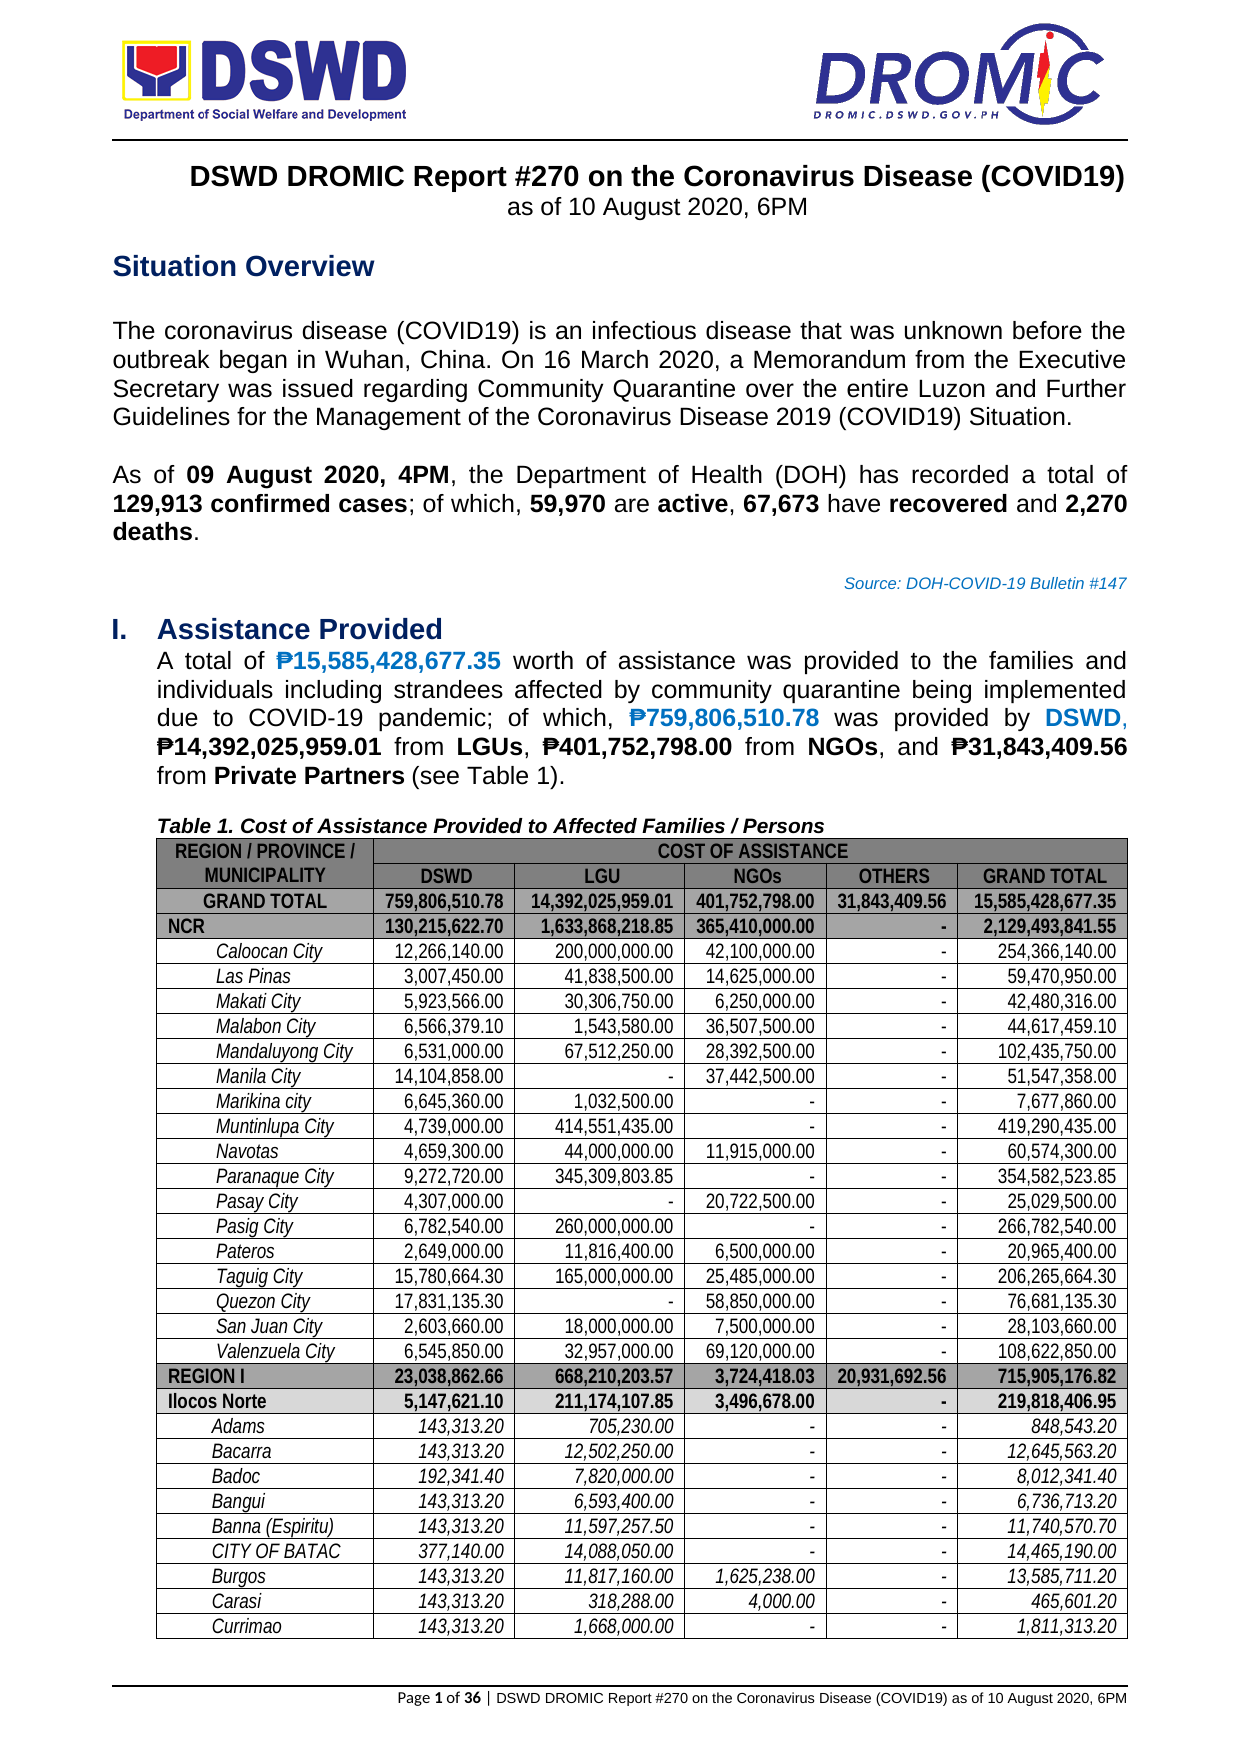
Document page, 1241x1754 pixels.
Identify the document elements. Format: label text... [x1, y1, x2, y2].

table_header REGION / PROVINCE / MUNICIPALITY [157, 839, 373, 888]
table_cell Paranaque City [157, 1164, 373, 1188]
table_cell 102,435,750.00 [958, 1039, 1127, 1063]
table_cell 60,574,300.00 [958, 1139, 1127, 1163]
table_cell 28,392,500.00 [685, 1039, 826, 1063]
table_cell 67,512,250.00 [515, 1039, 684, 1063]
table_cell - [515, 1064, 684, 1088]
table_cell - [827, 939, 957, 963]
table_cell 354,582,523.85 [958, 1164, 1127, 1188]
table_cell Pasig City [157, 1214, 373, 1238]
table_cell DSWD [374, 864, 514, 888]
table_cell 419,290,435.00 [958, 1114, 1127, 1138]
table_cell Currimao [200, 1614, 373, 1638]
table_cell 20,965,400.00 [958, 1239, 1127, 1263]
table_cell - [827, 964, 957, 988]
table_cell 12,645,563.20 [958, 1439, 1127, 1463]
table_cell 6,593,400.00 [515, 1489, 684, 1513]
table_cell - [827, 1339, 957, 1363]
table_cell - [827, 1414, 957, 1438]
table_cell REGION I [157, 1364, 373, 1388]
table_cell 219,818,406.95 [958, 1389, 1127, 1413]
table_cell Taguig City [157, 1264, 373, 1288]
table_cell 143,313.20 [374, 1439, 514, 1463]
table_cell [157, 1464, 200, 1488]
table_cell 3,007,450.00 [374, 964, 514, 988]
table_cell 3,724,418.03 [685, 1364, 826, 1388]
table_cell 18,000,000.00 [515, 1314, 684, 1338]
table_cell GRAND TOTAL [958, 864, 1127, 888]
table_cell 318,288.00 [515, 1589, 684, 1613]
table_cell 266,782,540.00 [958, 1214, 1127, 1238]
table_cell Ilocos Norte [157, 1389, 373, 1413]
table_cell 11,817,160.00 [515, 1564, 684, 1588]
table_cell [157, 1489, 200, 1513]
table_cell 7,677,860.00 [958, 1089, 1127, 1113]
table_cell Banna (Espiritu) [200, 1514, 373, 1538]
table_cell 143,313.20 [374, 1564, 514, 1588]
table_cell 211,174,107.85 [515, 1389, 684, 1413]
table_cell 6,566,379.10 [374, 1014, 514, 1038]
table_cell 17,831,135.30 [374, 1289, 514, 1313]
table_cell - [827, 1264, 957, 1288]
table_cell 345,309,803.85 [515, 1164, 684, 1188]
table_cell 42,100,000.00 [685, 939, 826, 963]
table_cell 14,104,858.00 [374, 1064, 514, 1088]
table_cell 143,313.20 [374, 1414, 514, 1438]
table_cell 6,545,850.00 [374, 1339, 514, 1363]
text Situation Overview [112, 249, 1128, 282]
table_cell 2,649,000.00 [374, 1239, 514, 1263]
table_cell Bangui [200, 1489, 373, 1513]
table_cell 1,633,868,218.85 [515, 914, 684, 938]
table_cell 3,496,678.00 [685, 1389, 826, 1413]
text Source: DOH-COVID-19 Bulletin #147 [112, 574, 1128, 593]
table_cell 14,625,000.00 [685, 964, 826, 988]
table_cell - [515, 1289, 684, 1313]
table_cell 4,659,300.00 [374, 1139, 514, 1163]
table_header COST OF ASSISTANCE [374, 839, 1127, 863]
text as of 10 August 2020, 6PM [187, 192, 1128, 221]
table_cell Badoc [200, 1464, 373, 1488]
text DSWD DROMIC Report #270 on the Coronavirus Disease (COVID19) [112, 159, 1128, 192]
table_cell 254,366,140.00 [958, 939, 1127, 963]
table_cell - [827, 1464, 957, 1488]
table_cell 28,103,660.00 [958, 1314, 1127, 1338]
table_cell 14,392,025,959.01 [515, 889, 684, 913]
table_cell - [827, 1239, 957, 1263]
table_cell - [685, 1114, 826, 1138]
table_cell GRAND TOTAL [157, 889, 373, 913]
table_cell 143,313.20 [374, 1589, 514, 1613]
table_cell - [685, 1514, 826, 1538]
table_cell San Juan City [157, 1314, 373, 1338]
table_cell 260,000,000.00 [515, 1214, 684, 1238]
table_cell CITY OF BATAC [200, 1539, 373, 1563]
table_cell - [827, 1214, 957, 1238]
table_cell Pateros [157, 1239, 373, 1263]
table_cell 11,597,257.50 [515, 1514, 684, 1538]
table_cell 1,543,580.00 [515, 1014, 684, 1038]
table_cell 414,551,435.00 [515, 1114, 684, 1138]
table_cell - [827, 1089, 957, 1113]
table_cell [157, 1539, 200, 1563]
table_cell - [685, 1214, 826, 1238]
table_cell 11,915,000.00 [685, 1139, 826, 1163]
table_cell Makati City [157, 989, 373, 1013]
table_cell - [685, 1439, 826, 1463]
table_cell [157, 1614, 200, 1638]
table_cell Mandaluyong City [157, 1039, 373, 1063]
text A total of ₱15,585,428,677.35 worth of assistance was provided to the families and individuals including strandees affected by community quarantine being implemented due to COVID-19 pandemic; of which, ₱759,806,510.78 was provided by DSWD, ₱14,392,025,959.01 from LGUs, ₱401,752,798.00 from NGOs, and ₱31,843,409.56 from Private Partners (see Table 1). [157, 646, 1128, 790]
picture [781, 23, 1133, 125]
table_cell - [827, 1539, 957, 1563]
table_cell - [685, 1164, 826, 1188]
table_cell 401,752,798.00 [685, 889, 826, 913]
table_cell - [827, 1289, 957, 1313]
table_cell 130,215,622.70 [374, 914, 514, 938]
table_cell Valenzuela City [157, 1339, 373, 1363]
table_cell [157, 1414, 200, 1438]
table_cell 1,032,500.00 [515, 1089, 684, 1113]
table_cell 11,740,570.70 [958, 1514, 1127, 1538]
table_cell 69,120,000.00 [685, 1339, 826, 1363]
table_cell 13,585,711.20 [958, 1564, 1127, 1588]
table_cell 4,739,000.00 [374, 1114, 514, 1138]
text The coronavirus disease (COVID19) is an infectious disease that was unknown before the outbreak began in Wuhan, China. On 16 March 2020, a Memorandum from the Executive Secretary was issued regarding Community Quarantine over the entire Luzon and Further Guidelines for the Management of the Coronavirus Disease 2019 (COVID19) Situation. [112, 316, 1128, 431]
table_cell 848,543.20 [958, 1414, 1127, 1438]
table_cell 59,470,950.00 [958, 964, 1127, 988]
table_cell 20,722,500.00 [685, 1189, 826, 1213]
table_cell Manila City [157, 1064, 373, 1088]
table_cell - [827, 1564, 957, 1588]
table_cell - [827, 989, 957, 1013]
table_cell - [827, 1514, 957, 1538]
table_cell 44,617,459.10 [958, 1014, 1127, 1038]
table_cell Burgos [200, 1564, 373, 1588]
table_cell 12,266,140.00 [374, 939, 514, 963]
table_cell 6,500,000.00 [685, 1239, 826, 1263]
table_cell 6,782,540.00 [374, 1214, 514, 1238]
table_cell 4,307,000.00 [374, 1189, 514, 1213]
table_cell - [685, 1089, 826, 1113]
table_cell [157, 1439, 200, 1463]
table_cell Las Pinas [157, 964, 373, 988]
table_cell 14,465,190.00 [958, 1539, 1127, 1563]
table_cell [157, 1514, 200, 1538]
table_cell - [827, 1064, 957, 1088]
table_cell 31,843,409.56 [827, 889, 957, 913]
table_cell Malabon City [157, 1014, 373, 1038]
table_cell 44,000,000.00 [515, 1139, 684, 1163]
table_cell 15,780,664.30 [374, 1264, 514, 1288]
table_cell 143,313.20 [374, 1514, 514, 1538]
table_cell 465,601.20 [958, 1589, 1127, 1613]
table_cell 1,625,238.00 [685, 1564, 826, 1588]
table_cell - [685, 1539, 826, 1563]
table_cell NCR [157, 914, 373, 938]
table_cell - [827, 1314, 957, 1338]
table_cell 14,088,050.00 [515, 1539, 684, 1563]
table_cell 25,029,500.00 [958, 1189, 1127, 1213]
table_cell 11,816,400.00 [515, 1239, 684, 1263]
table_cell 9,272,720.00 [374, 1164, 514, 1188]
table_cell 8,012,341.40 [958, 1464, 1127, 1488]
table_cell 41,838,500.00 [515, 964, 684, 988]
table_cell LGU [515, 864, 684, 888]
table_cell 165,000,000.00 [515, 1264, 684, 1288]
table_cell [157, 1589, 200, 1613]
table_cell 20,931,692.56 [827, 1364, 957, 1388]
table_cell 192,341.40 [374, 1464, 514, 1488]
table_cell - [685, 1489, 826, 1513]
table_cell - [827, 1389, 957, 1413]
table_cell 6,250,000.00 [685, 989, 826, 1013]
table_cell 32,957,000.00 [515, 1339, 684, 1363]
table_cell - [827, 1164, 957, 1188]
text As of 09 August 2020, 4PM, the Department of Health (DOH) has recorded a total of 129,913 confirmed cases; of which, 59,970 are active, 67,673 have recovered and 2,270 deaths. [112, 460, 1128, 546]
table_cell 76,681,135.30 [958, 1289, 1127, 1313]
list Assistance Provided [111, 612, 1128, 646]
table_cell - [827, 1139, 957, 1163]
table_cell Muntinlupa City [157, 1114, 373, 1138]
table_cell - [515, 1189, 684, 1213]
table_cell Carasi [200, 1589, 373, 1613]
table_cell NGOs [685, 864, 826, 888]
table_cell 6,736,713.20 [958, 1489, 1127, 1513]
table_cell 2,603,660.00 [374, 1314, 514, 1338]
table_cell Bacarra [200, 1439, 373, 1463]
table_cell 1,811,313.20 [958, 1614, 1127, 1638]
text Table 1. Cost of Assistance Provided to Affected Families / Persons [112, 814, 1128, 838]
table_cell 143,313.20 [374, 1489, 514, 1513]
table_cell 668,210,203.57 [515, 1364, 684, 1388]
table_cell 15,585,428,677.35 [958, 889, 1127, 913]
table_cell 51,547,358.00 [958, 1064, 1127, 1088]
table_cell 42,480,316.00 [958, 989, 1127, 1013]
table_cell 6,531,000.00 [374, 1039, 514, 1063]
table_cell [157, 1564, 200, 1588]
table_cell 705,230.00 [515, 1414, 684, 1438]
picture [112, 37, 416, 125]
table_cell 1,668,000.00 [515, 1614, 684, 1638]
table_cell 5,147,621.10 [374, 1389, 514, 1413]
table_cell 37,442,500.00 [685, 1064, 826, 1088]
table_cell 7,500,000.00 [685, 1314, 826, 1338]
table_cell - [827, 1614, 957, 1638]
table_cell Adams [200, 1414, 373, 1438]
table_cell 377,140.00 [374, 1539, 514, 1563]
table_cell 5,923,566.00 [374, 989, 514, 1013]
table_cell 365,410,000.00 [685, 914, 826, 938]
table_cell 2,129,493,841.55 [958, 914, 1127, 938]
table_cell - [827, 1489, 957, 1513]
table_cell - [827, 1114, 957, 1138]
table_cell 36,507,500.00 [685, 1014, 826, 1038]
table_cell 58,850,000.00 [685, 1289, 826, 1313]
table_cell Quezon City [157, 1289, 373, 1313]
table_cell - [685, 1614, 826, 1638]
table_cell - [827, 1014, 957, 1038]
table_cell - [827, 1189, 957, 1213]
table_cell Pasay City [157, 1189, 373, 1213]
table_cell 206,265,664.30 [958, 1264, 1127, 1288]
table_cell - [827, 1589, 957, 1613]
table_cell 25,485,000.00 [685, 1264, 826, 1288]
table_cell 4,000.00 [685, 1589, 826, 1613]
table_cell - [827, 1039, 957, 1063]
table_cell Marikina city [157, 1089, 373, 1113]
table_cell 12,502,250.00 [515, 1439, 684, 1463]
table_cell - [685, 1414, 826, 1438]
table_cell 108,622,850.00 [958, 1339, 1127, 1363]
table_cell - [827, 914, 957, 938]
table_cell Navotas [157, 1139, 373, 1163]
table_cell OTHERS [827, 864, 957, 888]
table_cell 715,905,176.82 [958, 1364, 1127, 1388]
table_cell 30,306,750.00 [515, 989, 684, 1013]
table_cell 6,645,360.00 [374, 1089, 514, 1113]
table_cell 7,820,000.00 [515, 1464, 684, 1488]
table_cell - [685, 1464, 826, 1488]
table_cell 200,000,000.00 [515, 939, 684, 963]
table_cell - [827, 1439, 957, 1463]
table_cell 23,038,862.66 [374, 1364, 514, 1388]
table_cell 143,313.20 [374, 1614, 514, 1638]
table_cell 759,806,510.78 [374, 889, 514, 913]
table_cell Caloocan City [157, 939, 373, 963]
